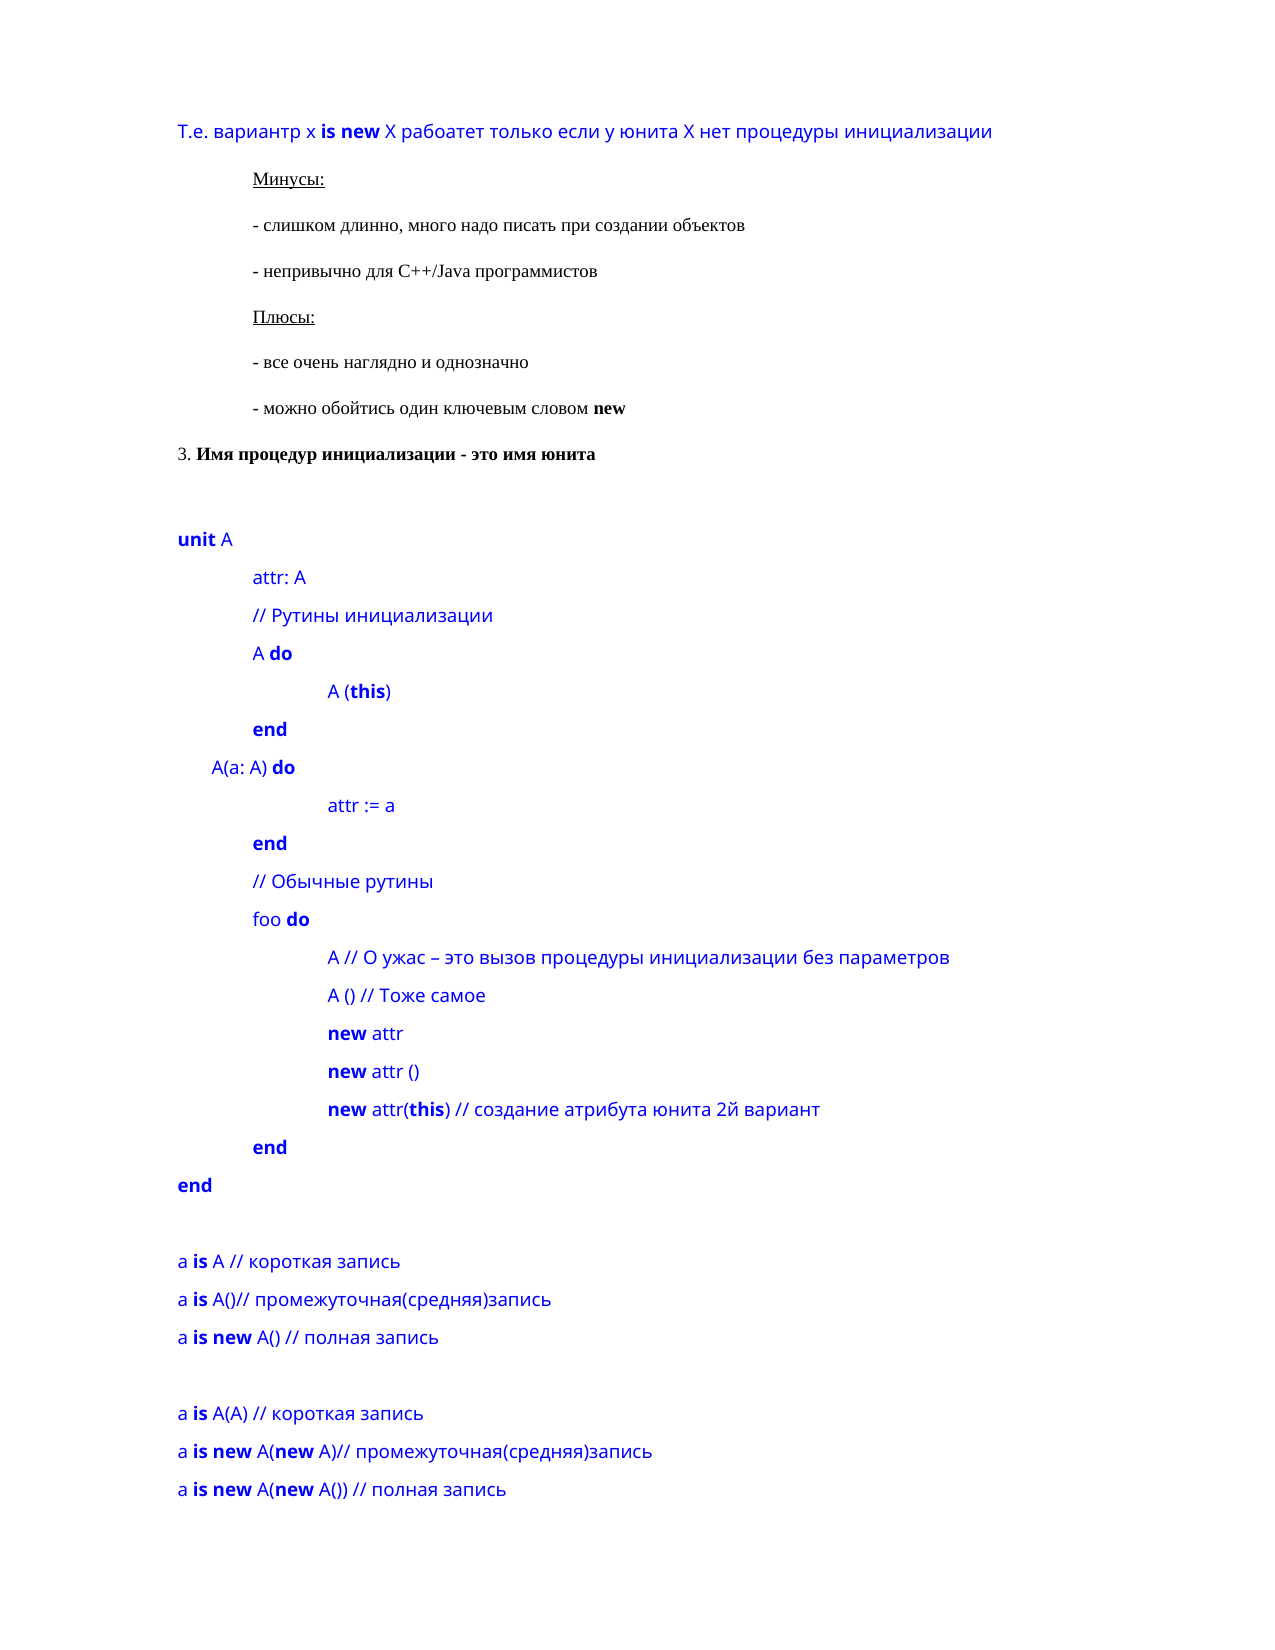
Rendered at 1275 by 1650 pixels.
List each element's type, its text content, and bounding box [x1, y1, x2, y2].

text - слишком длинно, много надо писать при создании объектов [177, 214, 1186, 236]
text new attr [177, 1020, 1186, 1046]
text Т.е. вариантр x is new X рабоатет только если у юнита Х нет процедуры инициализации [177, 118, 1186, 144]
text a is new A(new A()) // полная запись [177, 1477, 1186, 1502]
text A () // Тоже самое [177, 982, 1186, 1008]
text Минусы: [177, 168, 1186, 190]
text a is A // короткая запись [177, 1248, 1186, 1274]
text - можно обойтись один ключевым словом new [177, 397, 1186, 418]
text foo do [177, 906, 1186, 932]
text 3. Имя процедур инициализации - это имя юнита [177, 442, 1186, 464]
text attr := a [252, 792, 1186, 818]
text - все очень наглядно и однозначно [177, 351, 1186, 373]
text end [177, 1172, 1186, 1198]
text Плюсы: [177, 306, 1186, 327]
text end [177, 830, 1186, 856]
text a is A(A) // короткая запись [177, 1401, 1186, 1426]
text end [177, 716, 1186, 742]
text A(a: A) do [177, 754, 1186, 780]
text a is new A() // полная запись [177, 1324, 1186, 1350]
text A do [177, 640, 1186, 666]
text new attr () [177, 1058, 1186, 1084]
text new attr(this) // создание атрибута юнита 2й вариант [177, 1096, 1186, 1122]
text end [177, 1134, 1186, 1160]
text a is new A(new A)// промежуточная(средняя)запись [177, 1439, 1186, 1464]
text A // О ужас – это вызов процедуры инициализации без параметров [177, 944, 1186, 970]
text - непривычно для С++/Java программистов [177, 260, 1186, 282]
text // Рутины инициализации [177, 602, 1186, 628]
text attr: A [177, 564, 1186, 590]
text a is A()// промежуточная(средняя)запись [177, 1287, 1186, 1312]
text unit A [177, 526, 1186, 552]
text // Обычные рутины [177, 868, 1186, 894]
text A (this) [252, 678, 1186, 704]
